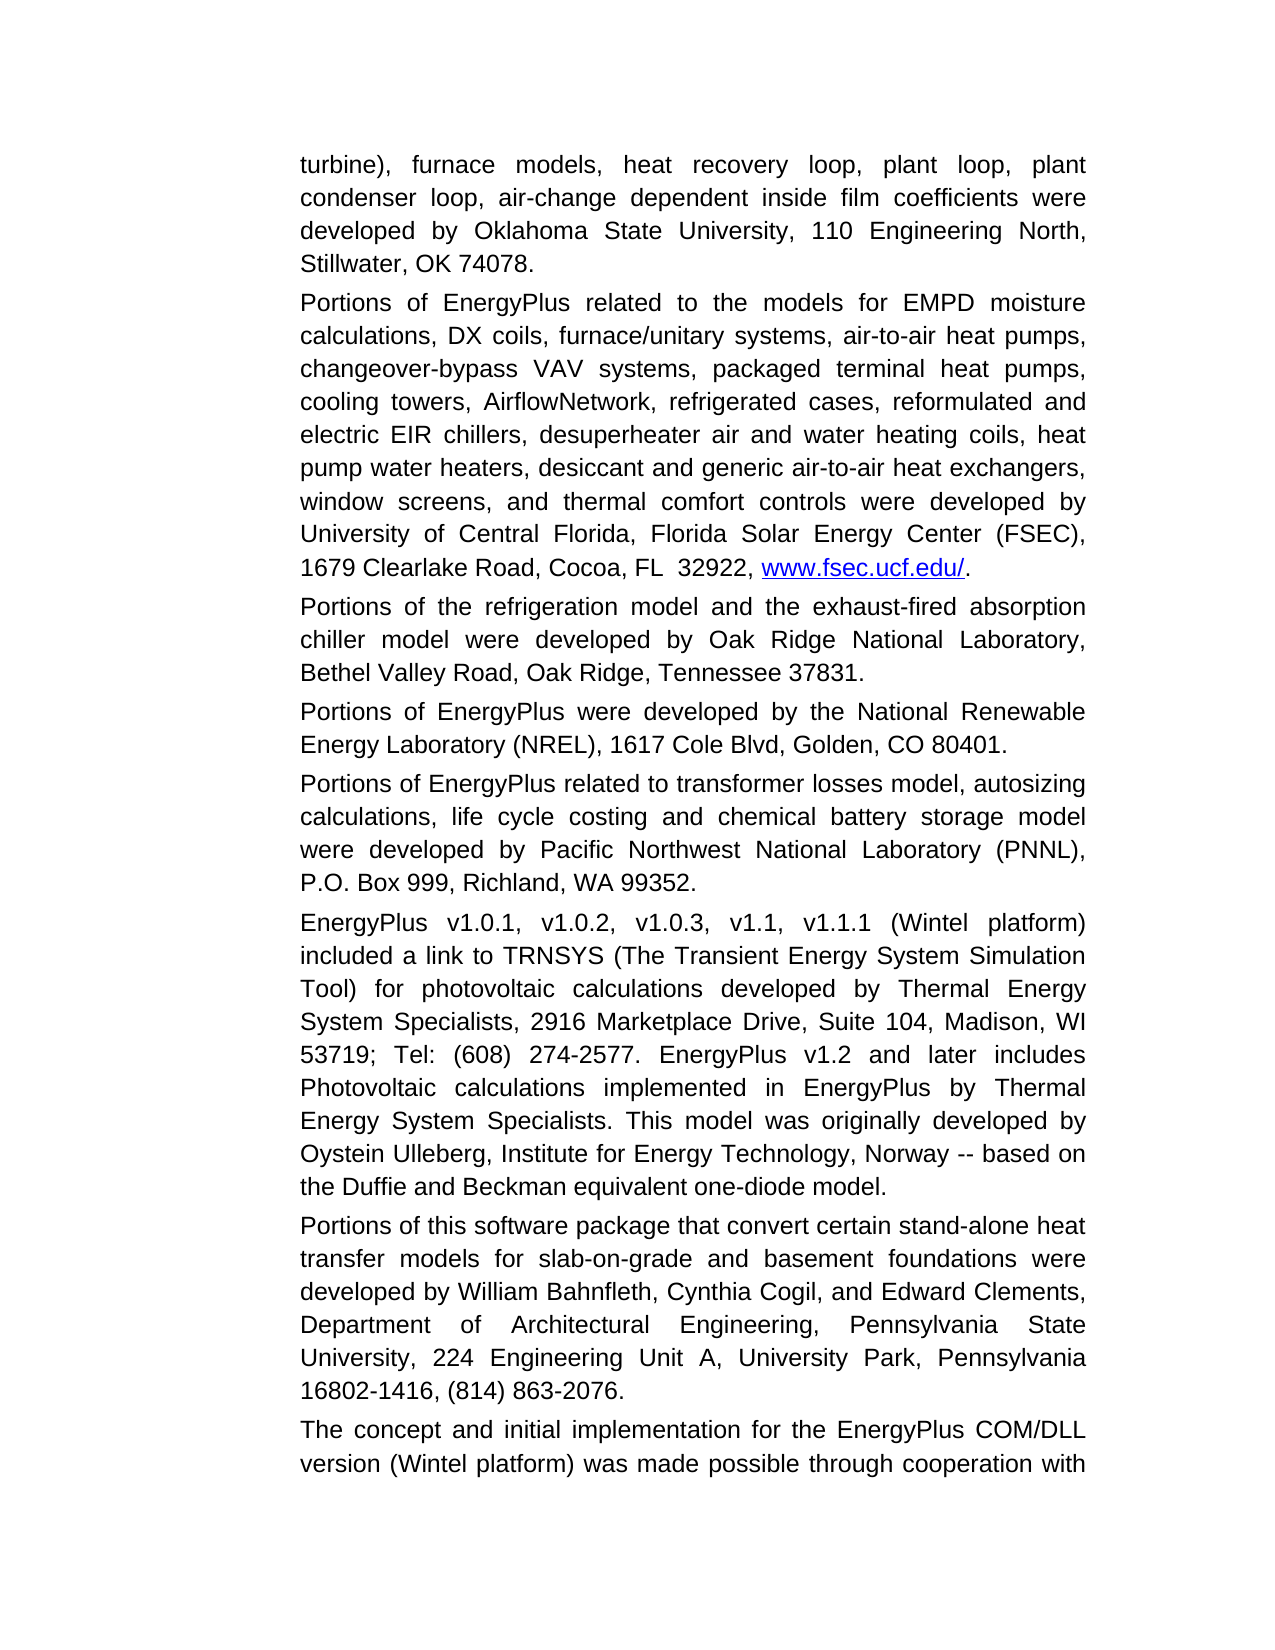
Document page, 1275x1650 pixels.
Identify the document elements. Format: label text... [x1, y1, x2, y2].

text Portions of the refrigeration model and the exhaust-fired absorption chiller model were developed by Oak Ridge National Laboratory, Bethel Valley Road, Oak Ridge, Tennessee 37831. [300, 592, 1087, 687]
text Portions of EnergyPlus related to transformer losses model, autosizing calculations, life cycle costing and chemical battery storage model were developed by Pacific Northwest National Laboratory (PNNL), P.O. Box 999, Richland, WA 99352. [300, 769, 1087, 897]
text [300, 1416, 1087, 1477]
text EnergyPlus v1.0.1, v1.0.2, v1.0.3, v1.1, v1.1.1 (Wintel platform) included a link to TRNSYS (The Transient Energy System Simulation Tool) for photovoltaic calculations developed by Thermal Energy System Specialists, 2916 Marketplace Drive, Suite 104, , WI 53719; Tel: (608) 274-2577. EnergyPlus v1.2 and later includes Photovoltaic calculations implemented in EnergyPlus by Thermal Energy System Specialists. This model was originally developed by Oystein Ulleberg, Institute for Energy Technology, -- based on the Duffie and Beckman equivalent one-diode model. [300, 908, 1087, 1201]
text Portions of EnergyPlus related to the models for EMPD moisture calculations, DX coils, furnace/unitary systems, air-to-air heat pumps, changeover-bypass VAV systems, packaged terminal heat pumps, cooling towers, AirflowNetwork, refrigerated cases, reformulated and electric EIR chillers, desuperheater air and water heating coils, heat pump water heaters, desiccant and generic air-to-air heat exchangers, window screens, and thermal comfort controls were developed by University of Central Florida, Florida Solar Energy Center (FSEC), 1679 Clearlake Road, Cocoa, FL 32922, www.fsec.ucf.edu/. [300, 288, 1087, 581]
text Portions of this software package that convert certain stand-alone heat transfer models for slab-on-grade and basement foundations were developed by William Bahnfleth, Cynthia Cogil, and Edward Clements, Department of Architectural Engineering, Pennsylvania State University, 224 Engineering Unit A, University Park, Pennsylvania 16802-1416, (814) 863-2076. [300, 1211, 1087, 1405]
text Portions of EnergyPlus were developed by the National Renewable Energy Laboratory (NREL), . [300, 697, 1087, 759]
